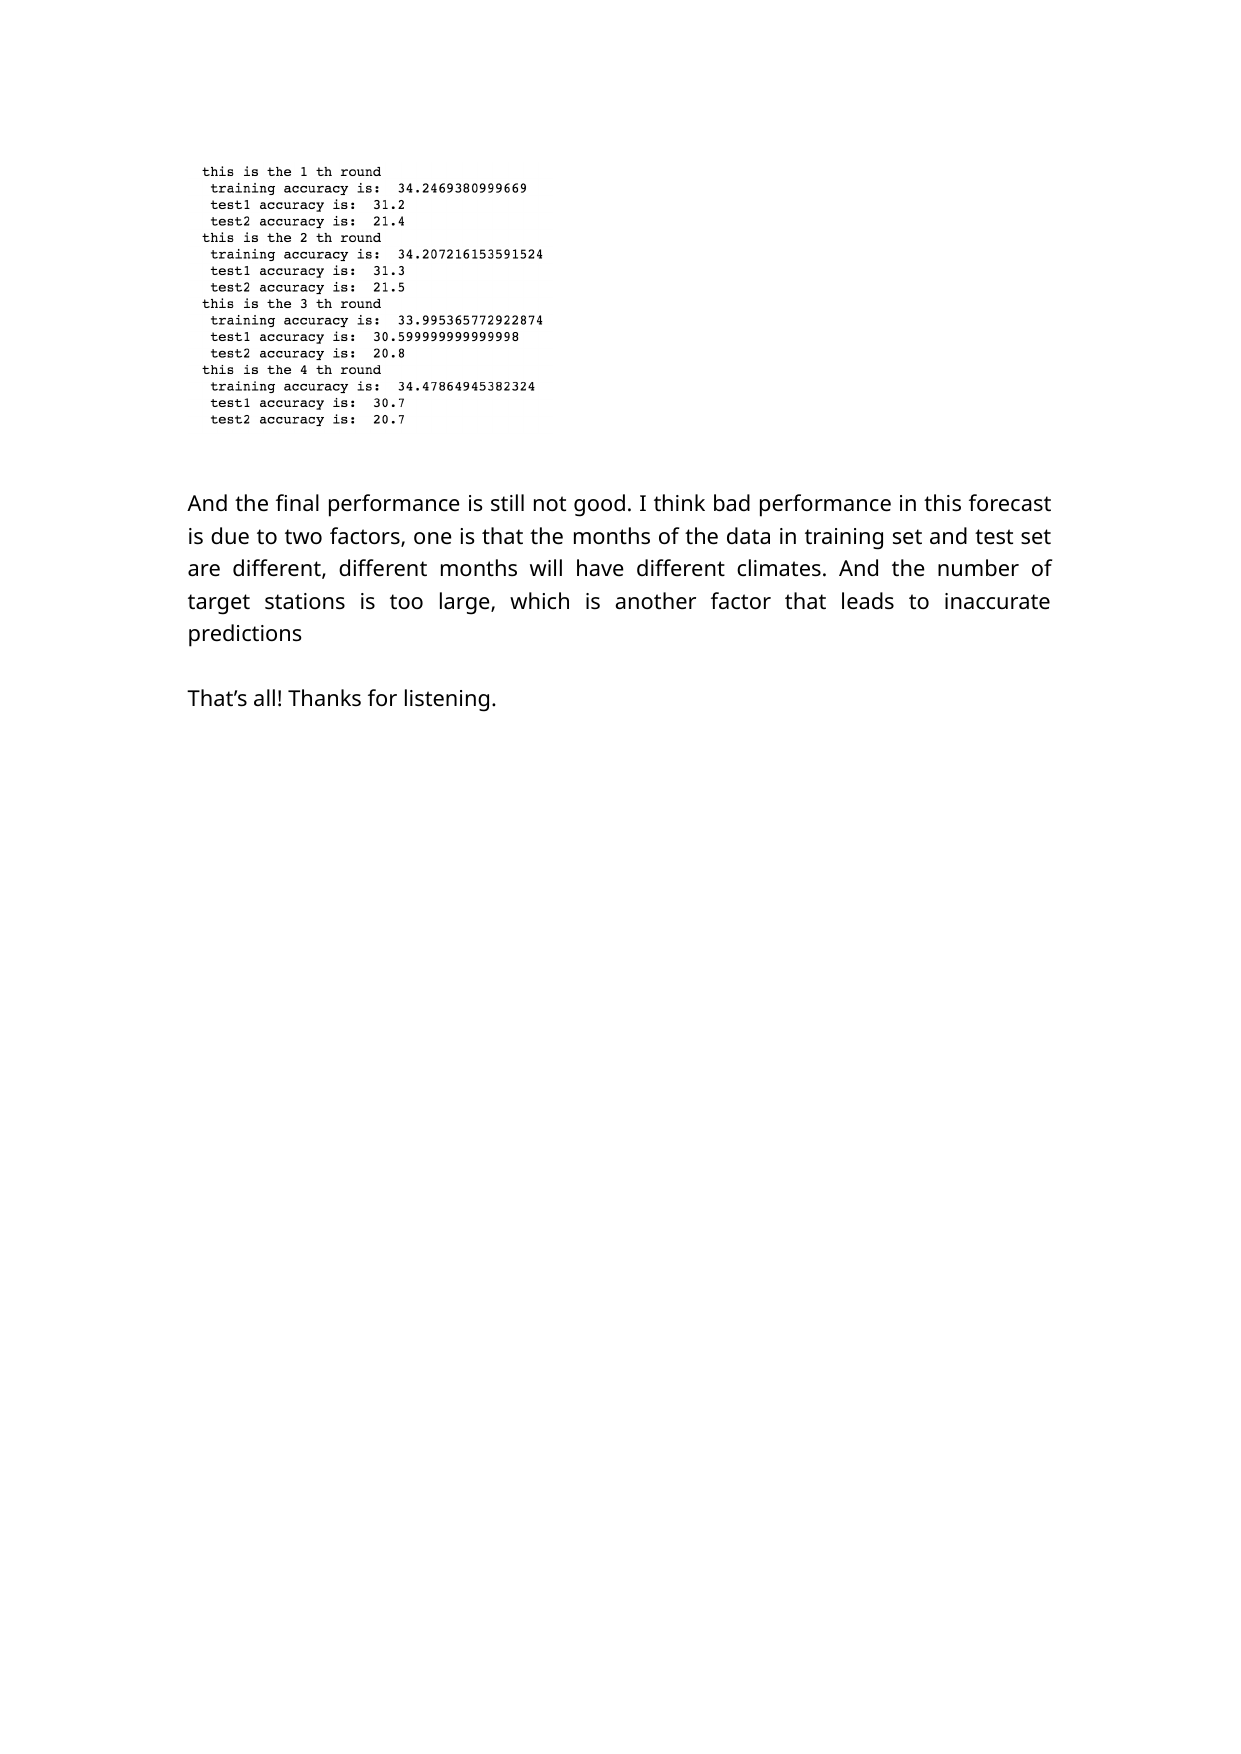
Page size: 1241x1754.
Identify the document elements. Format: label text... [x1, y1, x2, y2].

text That’s all! Thanks for listening. [187, 682, 1053, 714]
text And the final performance is still not good. I think bad performance in this forecast is due to two factors, one is that the months of the data in training set and test set are different, different months will have different climates. And the number of target stations is too large, which is another factor that leads to inaccurate predictions [187, 487, 1053, 649]
picture [187, 162, 554, 434]
